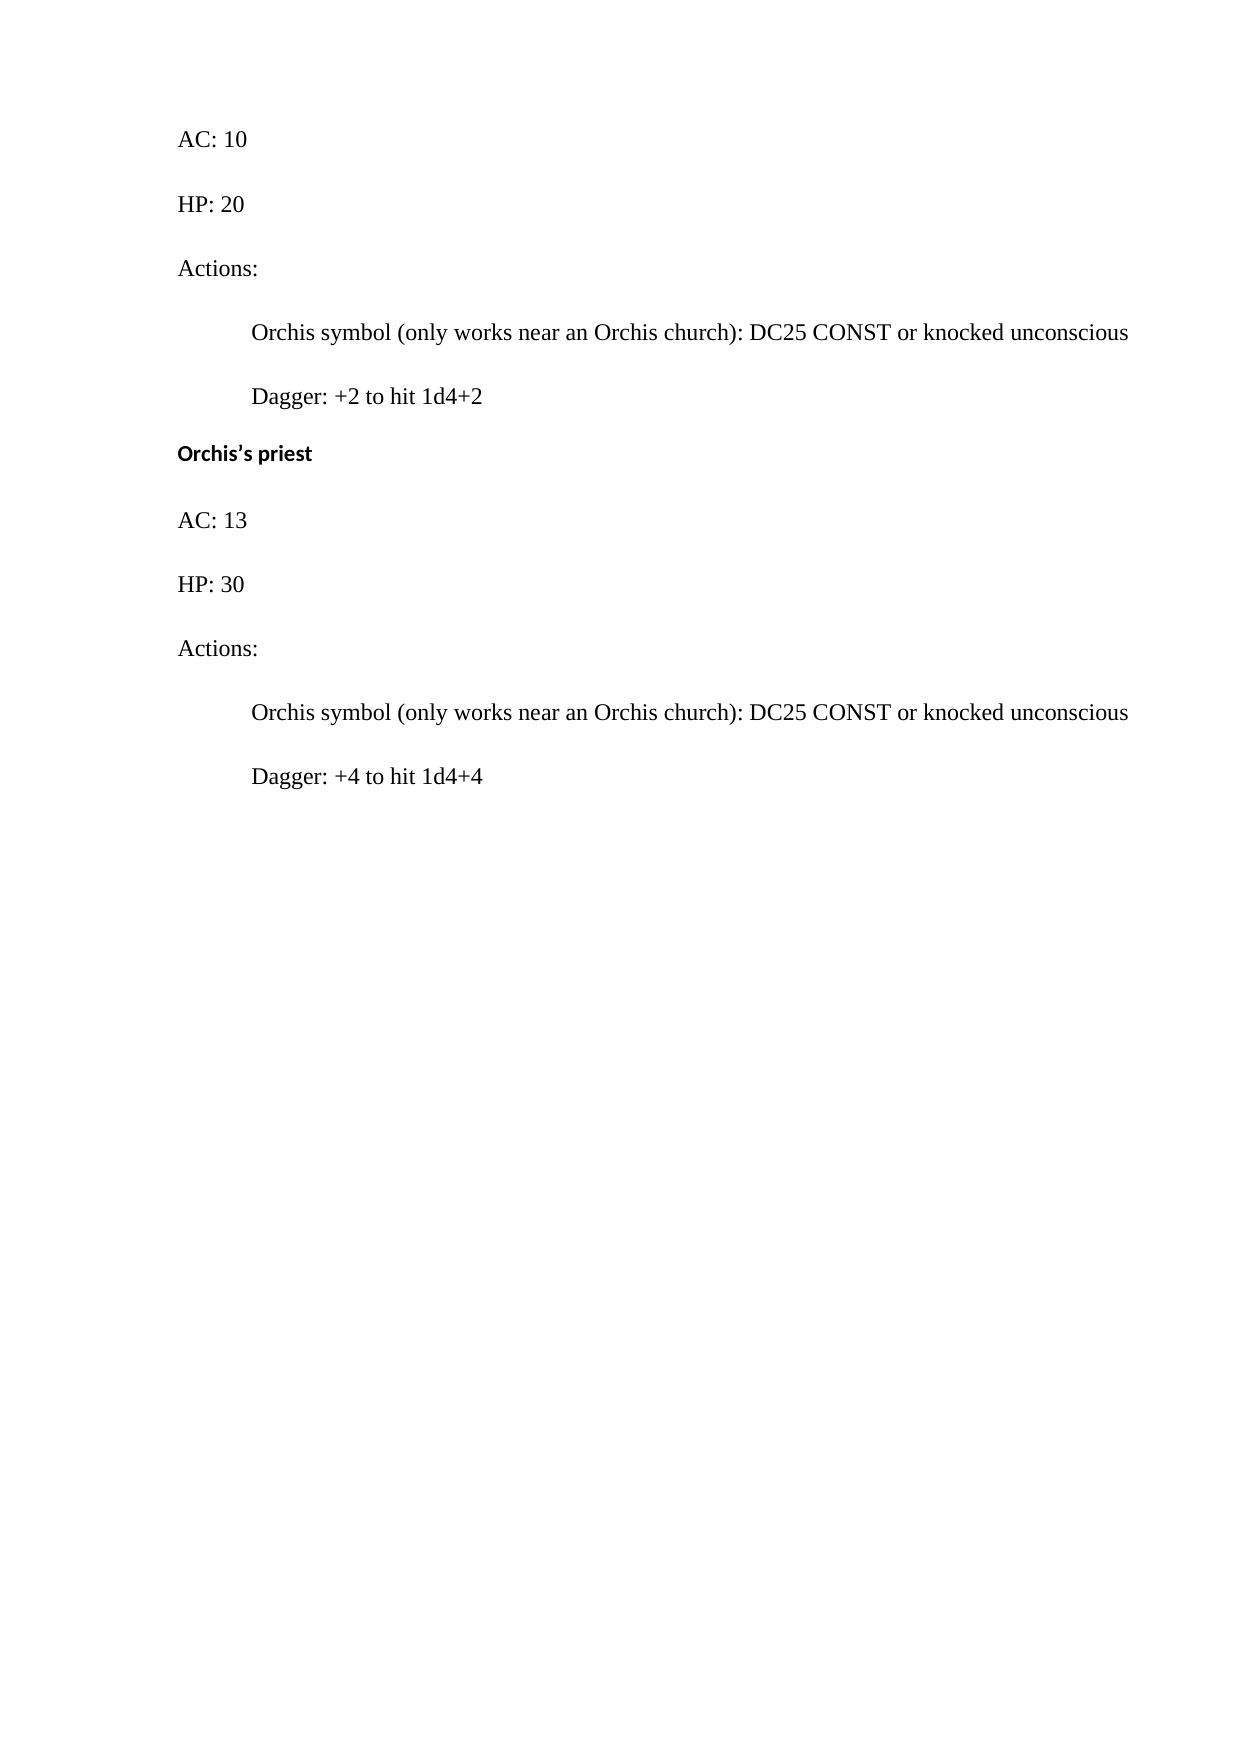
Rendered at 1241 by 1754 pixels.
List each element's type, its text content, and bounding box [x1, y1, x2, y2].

text Orchis symbol (only works near an Orchis church): DC25 CONST or knocked unconscious [130, 691, 1152, 726]
text HP: 20 [130, 182, 1152, 217]
text Actions: [130, 627, 1152, 662]
text Dagger: +2 to hit 1d4+2 [130, 375, 1152, 410]
text AC: 13 [130, 498, 1152, 533]
text Actions: [130, 246, 1152, 281]
text AC: 10 [130, 118, 1152, 153]
text HP: 30 [130, 562, 1152, 597]
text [130, 311, 1152, 346]
text Dagger: +4 to hit 1d4+4 [130, 755, 1152, 790]
text Orchis’s priest [177, 439, 1152, 467]
